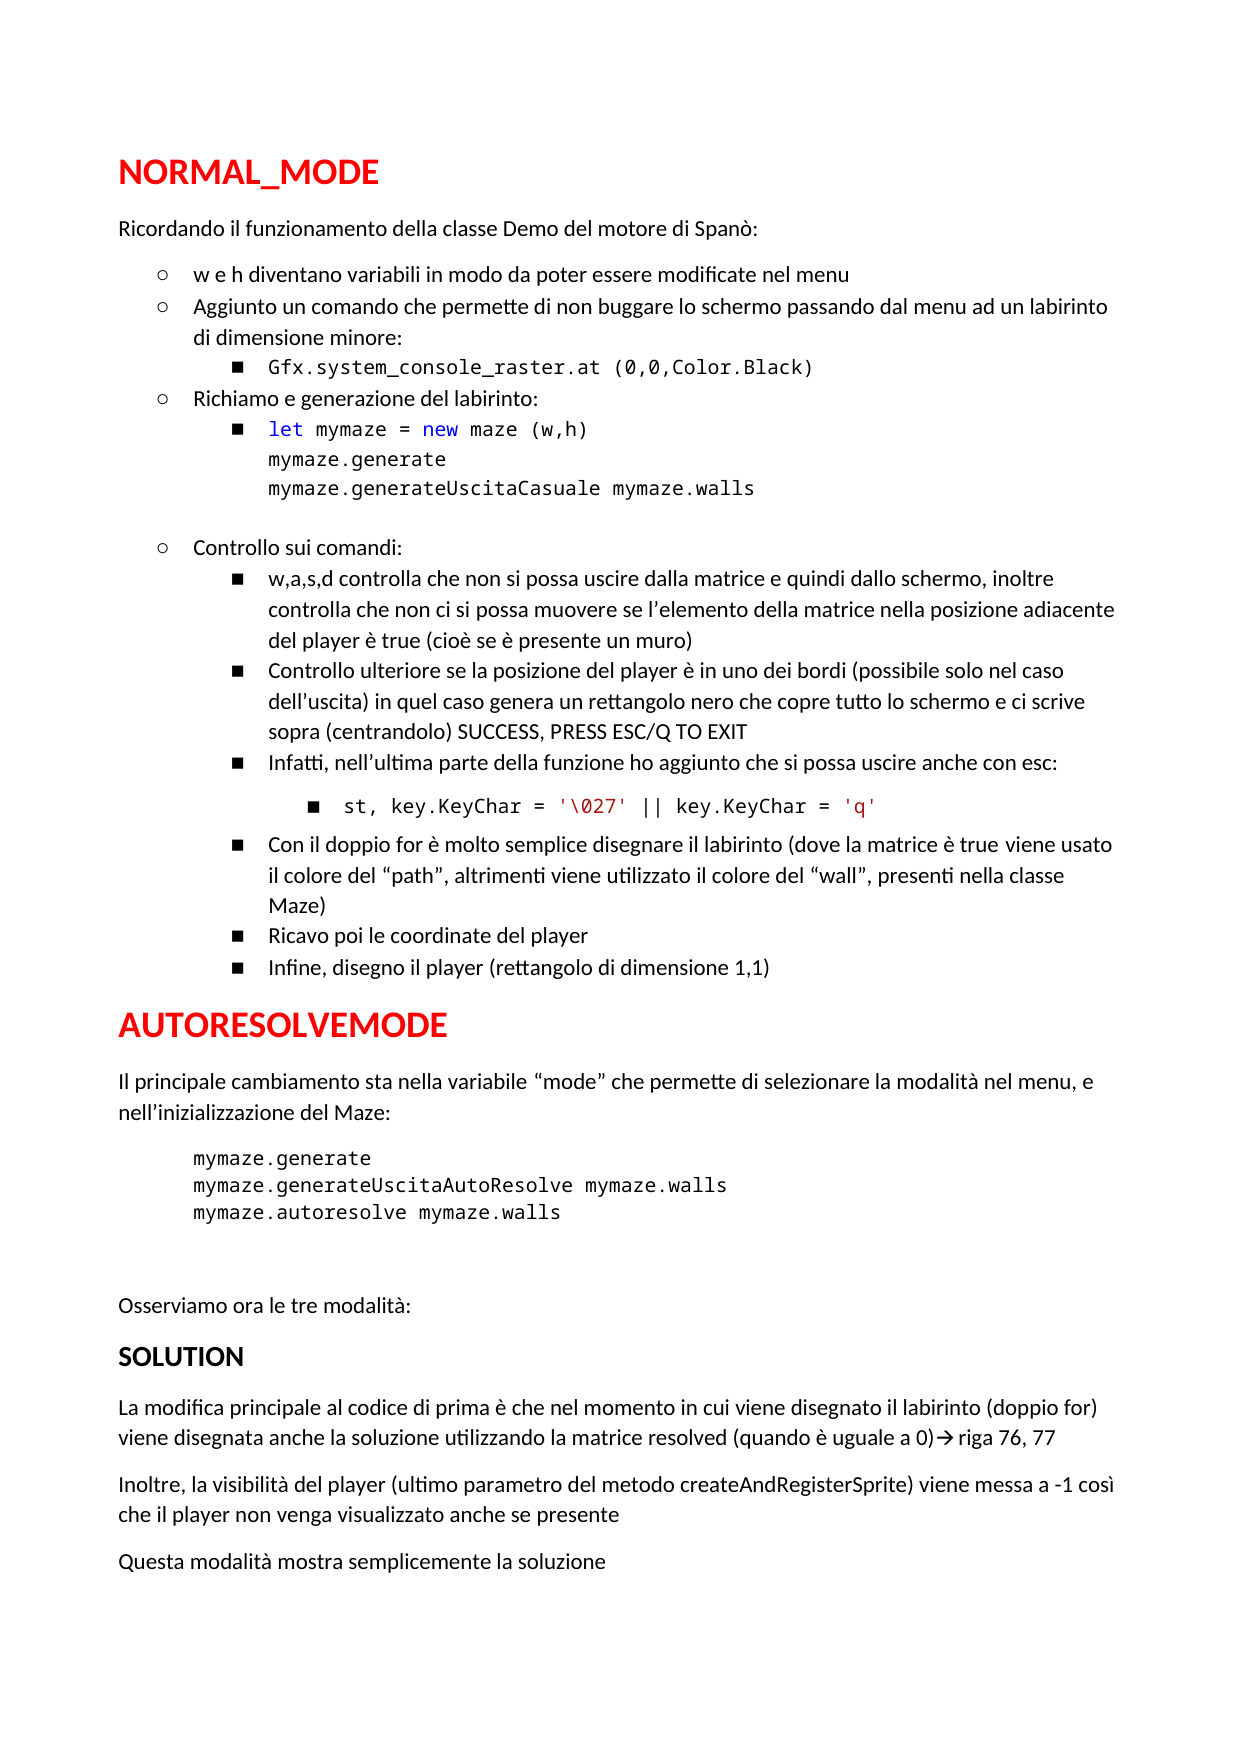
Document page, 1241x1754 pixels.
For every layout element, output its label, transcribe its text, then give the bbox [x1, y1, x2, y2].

list Ricavo poi le coordinate del player [231, 922, 1122, 951]
text mymaze.autoresolve mymaze.walls [193, 1198, 1122, 1225]
list w e h diventano variabili in modo da poter essere modificate nel menu [156, 261, 1122, 290]
list Richiamo e generazione del labirinto: [156, 384, 1122, 413]
list Infatti, nell’ultima parte della funzione ho aggiunto che si possa uscire anche con esc: [231, 748, 1122, 777]
list Con il doppio for è molto semplice disegnare il labirinto (dove la matrice è true viene usato il colore del “path”, altrimenti viene utilizzato il colore del “wall”, presenti nella classe Maze) [231, 830, 1122, 919]
list w,a,s,d controlla che non si possa uscire dalla matrice e quindi dallo schermo, inoltre controlla che non ci si possa muovere se l’elemento della matrice nella posizione adiacente del player è true (cioè se è presente un muro) [231, 564, 1122, 654]
text SOLUTION [118, 1338, 1122, 1373]
list Gfx.system_console_raster.at (0,0,Color.Black) [231, 354, 1122, 382]
text Questa modalità mostra semplicemente la soluzione [118, 1547, 1122, 1575]
list st, key.KeyChar = '\027' || key.KeyChar = 'q' [306, 779, 1122, 826]
list let mymaze = new maze (w,h) [231, 415, 1122, 443]
list Aggiunto un comando che permette di non buggare lo schermo passando dal menu ad un labirinto di dimensione minore: [156, 292, 1122, 351]
text Ricordando il funzionamento della classe Demo del motore di Spanò: [118, 214, 1122, 242]
text AUTORESOLVEMODE [118, 1001, 1122, 1047]
text mymaze.generate [193, 1144, 1122, 1171]
text Inoltre, la visibilità del player (ultimo parametro del metodo createAndRegisterSprite) viene messa a -1 così che il player non venga visualizzato anche se presente [118, 1470, 1122, 1528]
text mymaze.generate [268, 446, 1122, 472]
list Infine, disegno il player (rettangolo di dimensione 1,1) [231, 953, 1122, 982]
text Osserviamo ora le tre modalità: [118, 1291, 1122, 1319]
text Il principale cambiamento sta nella variabile “mode” che permette di selezionare la modalità nel menu, e nell’inizializzazione del Maze: [118, 1067, 1122, 1126]
list Controllo ulteriore se la posizione del player è in uno dei bordi (possibile solo nel caso dell’uscita) in quel caso genera un rettangolo nero che copre tutto lo schermo e ci scrive sopra (centrandolo) SUCCESS, PRESS ESC/Q TO EXIT [231, 656, 1122, 746]
text La modifica principale al codice di prima è che nel momento in cui viene disegnato il labirinto (doppio for) viene disegnata anche la soluzione utilizzando la matrice resolved (quando è uguale a 0)🡪 riga 76, 77 [118, 1393, 1122, 1451]
text mymaze.generateUscitaAutoResolve mymaze.walls [193, 1171, 1122, 1198]
list Controllo sui comandi: [156, 533, 1122, 562]
text mymaze.generateUscitaCasuale mymaze.walls [268, 474, 1122, 502]
text NORMAL_MODE [118, 148, 1122, 193]
